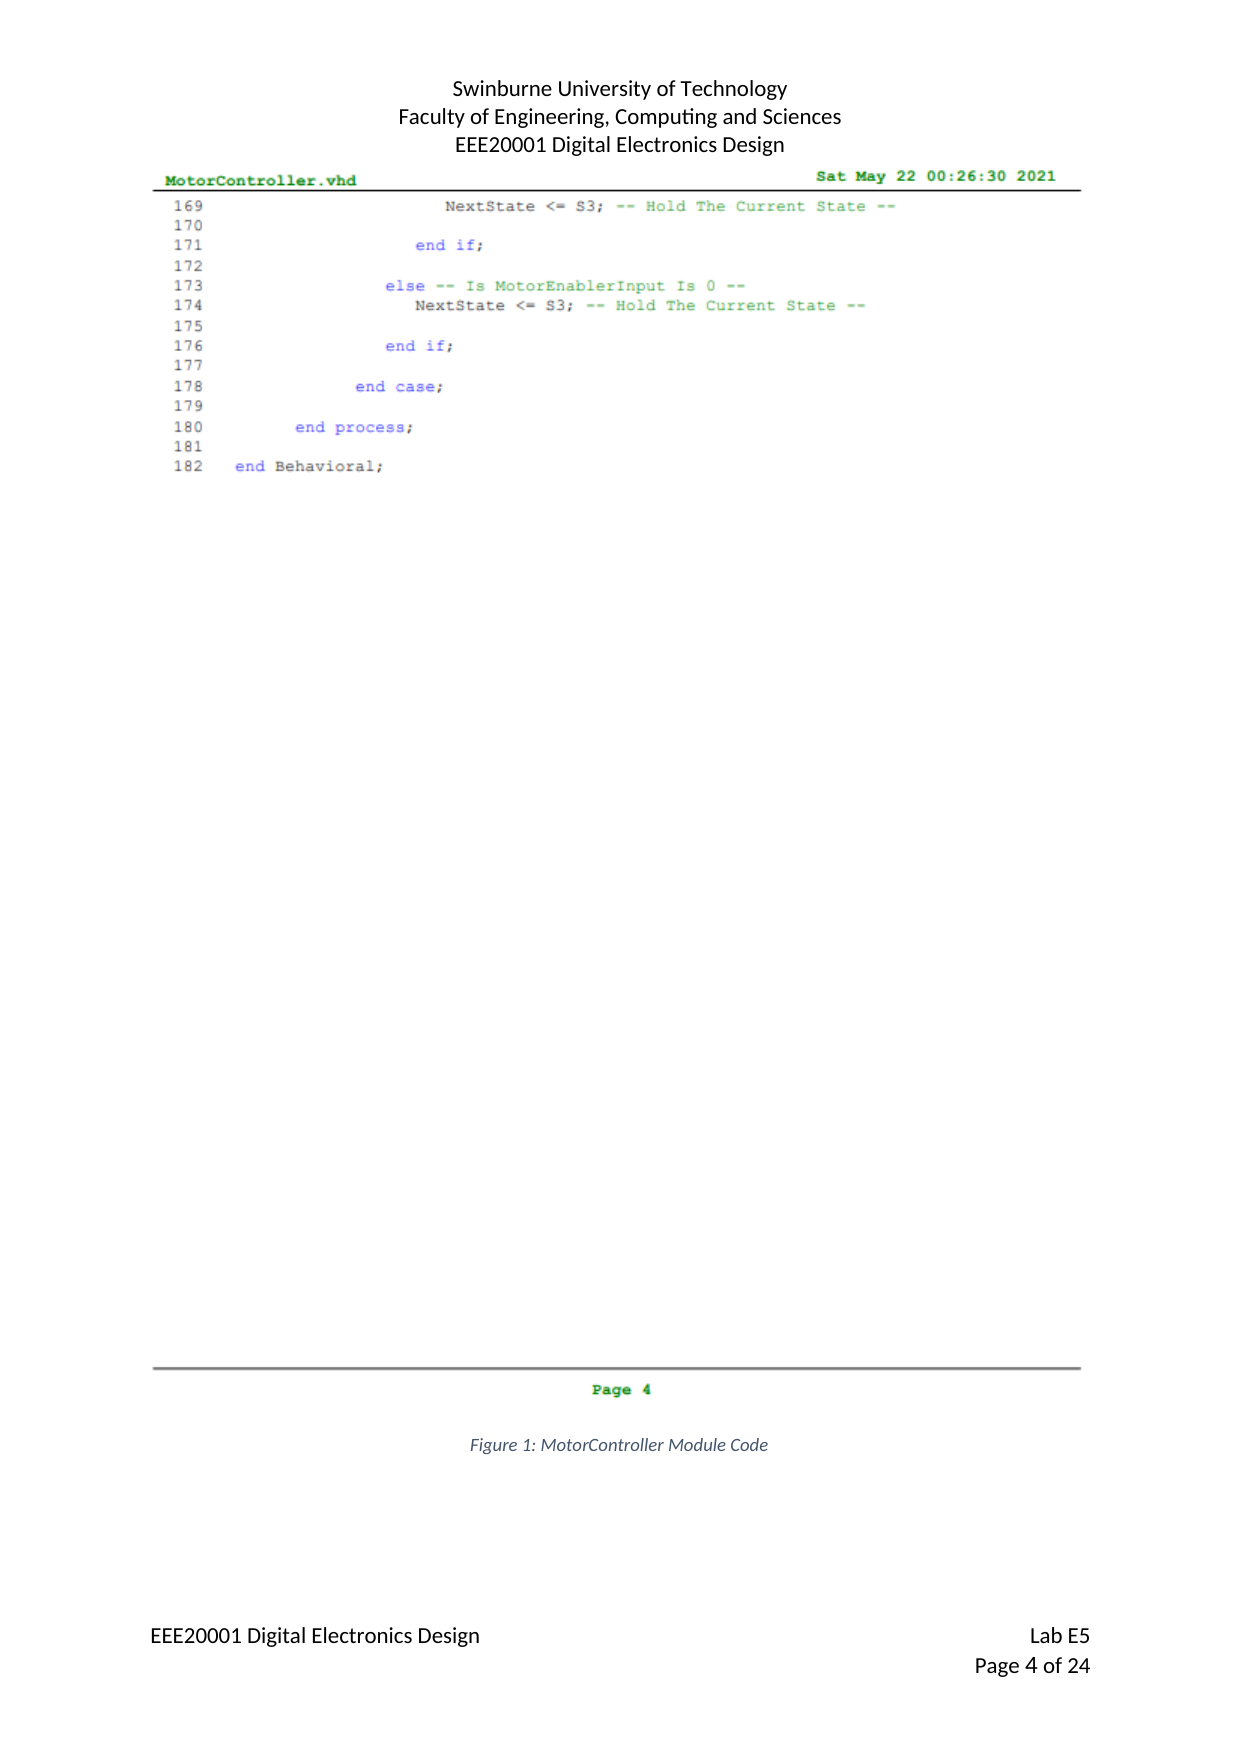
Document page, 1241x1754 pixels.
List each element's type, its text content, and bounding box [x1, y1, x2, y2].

picture [151, 157, 1089, 1414]
